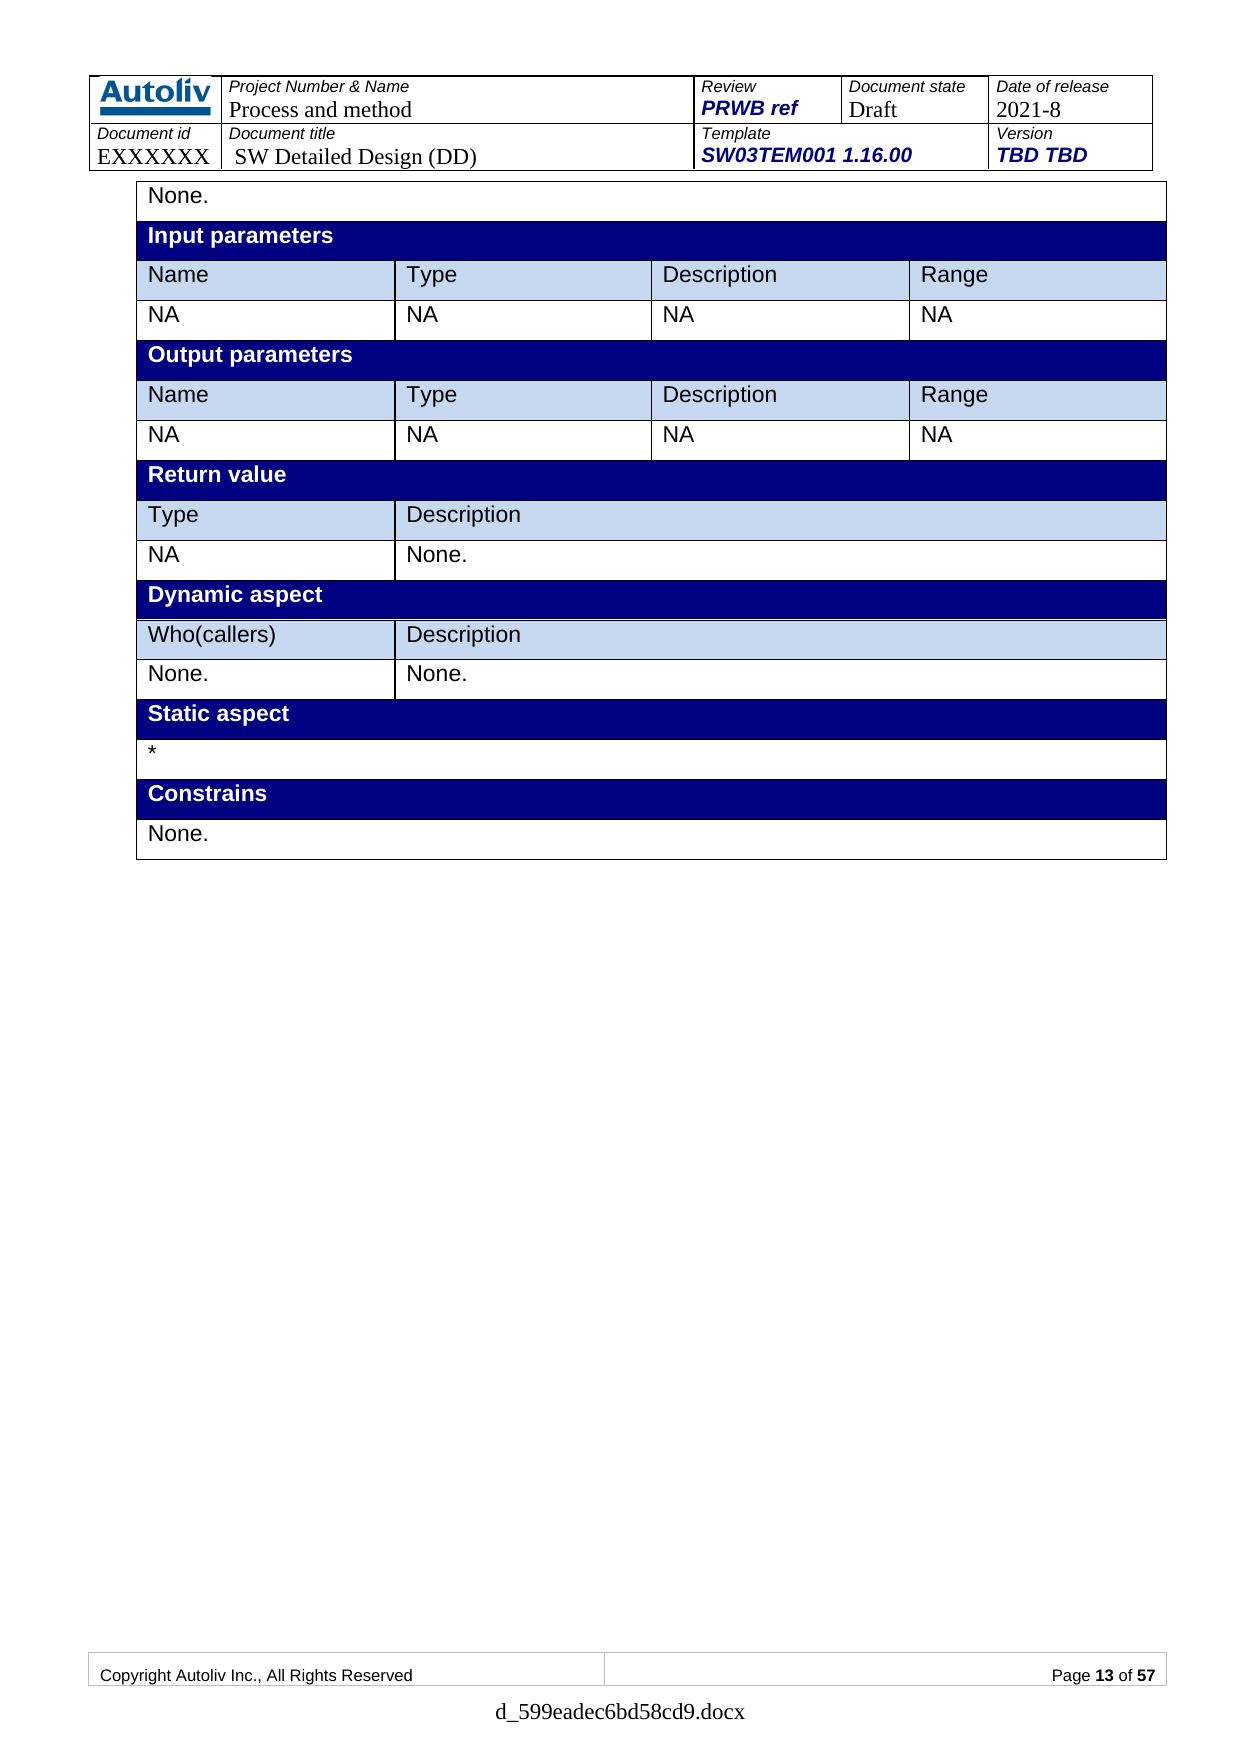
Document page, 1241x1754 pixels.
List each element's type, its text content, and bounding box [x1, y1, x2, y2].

table_cell Dynamic aspect [137, 581, 1166, 619]
table_cell Range [910, 261, 1166, 300]
table_cell Description [396, 621, 1166, 659]
table_cell None. [137, 660, 394, 699]
table_cell NA [652, 301, 909, 340]
picture [99, 76, 212, 117]
table_cell Type [396, 381, 651, 420]
table_cell Static aspect [137, 700, 1166, 739]
table_cell NA [137, 541, 394, 579]
table_cell Return value [137, 461, 1166, 500]
table_cell * [137, 740, 1166, 779]
table_cell Description [396, 501, 1166, 540]
table_cell None. [137, 820, 1166, 859]
table_cell Description [652, 381, 909, 420]
table_cell NA [910, 301, 1166, 340]
table_cell None. [396, 541, 1166, 579]
table_cell Description [652, 261, 909, 300]
table_cell NA [396, 421, 651, 460]
table_cell None. [137, 182, 1166, 221]
table_cell Range [910, 381, 1166, 420]
table_cell NA [396, 301, 651, 340]
table_cell Output parameters [137, 341, 1166, 380]
table_cell Constrains [137, 780, 1166, 819]
table_cell Input parameters [137, 222, 1166, 260]
table_cell Who(callers) [137, 621, 394, 659]
table_cell NA [137, 301, 394, 340]
table_cell Type [137, 501, 394, 540]
table_cell None. [396, 660, 1166, 699]
table_cell Name [137, 381, 394, 420]
table_cell NA [652, 421, 909, 460]
table_cell Type [396, 261, 651, 300]
table_cell Name [137, 261, 394, 300]
table_cell NA [910, 421, 1166, 460]
table_cell NA [137, 421, 394, 460]
